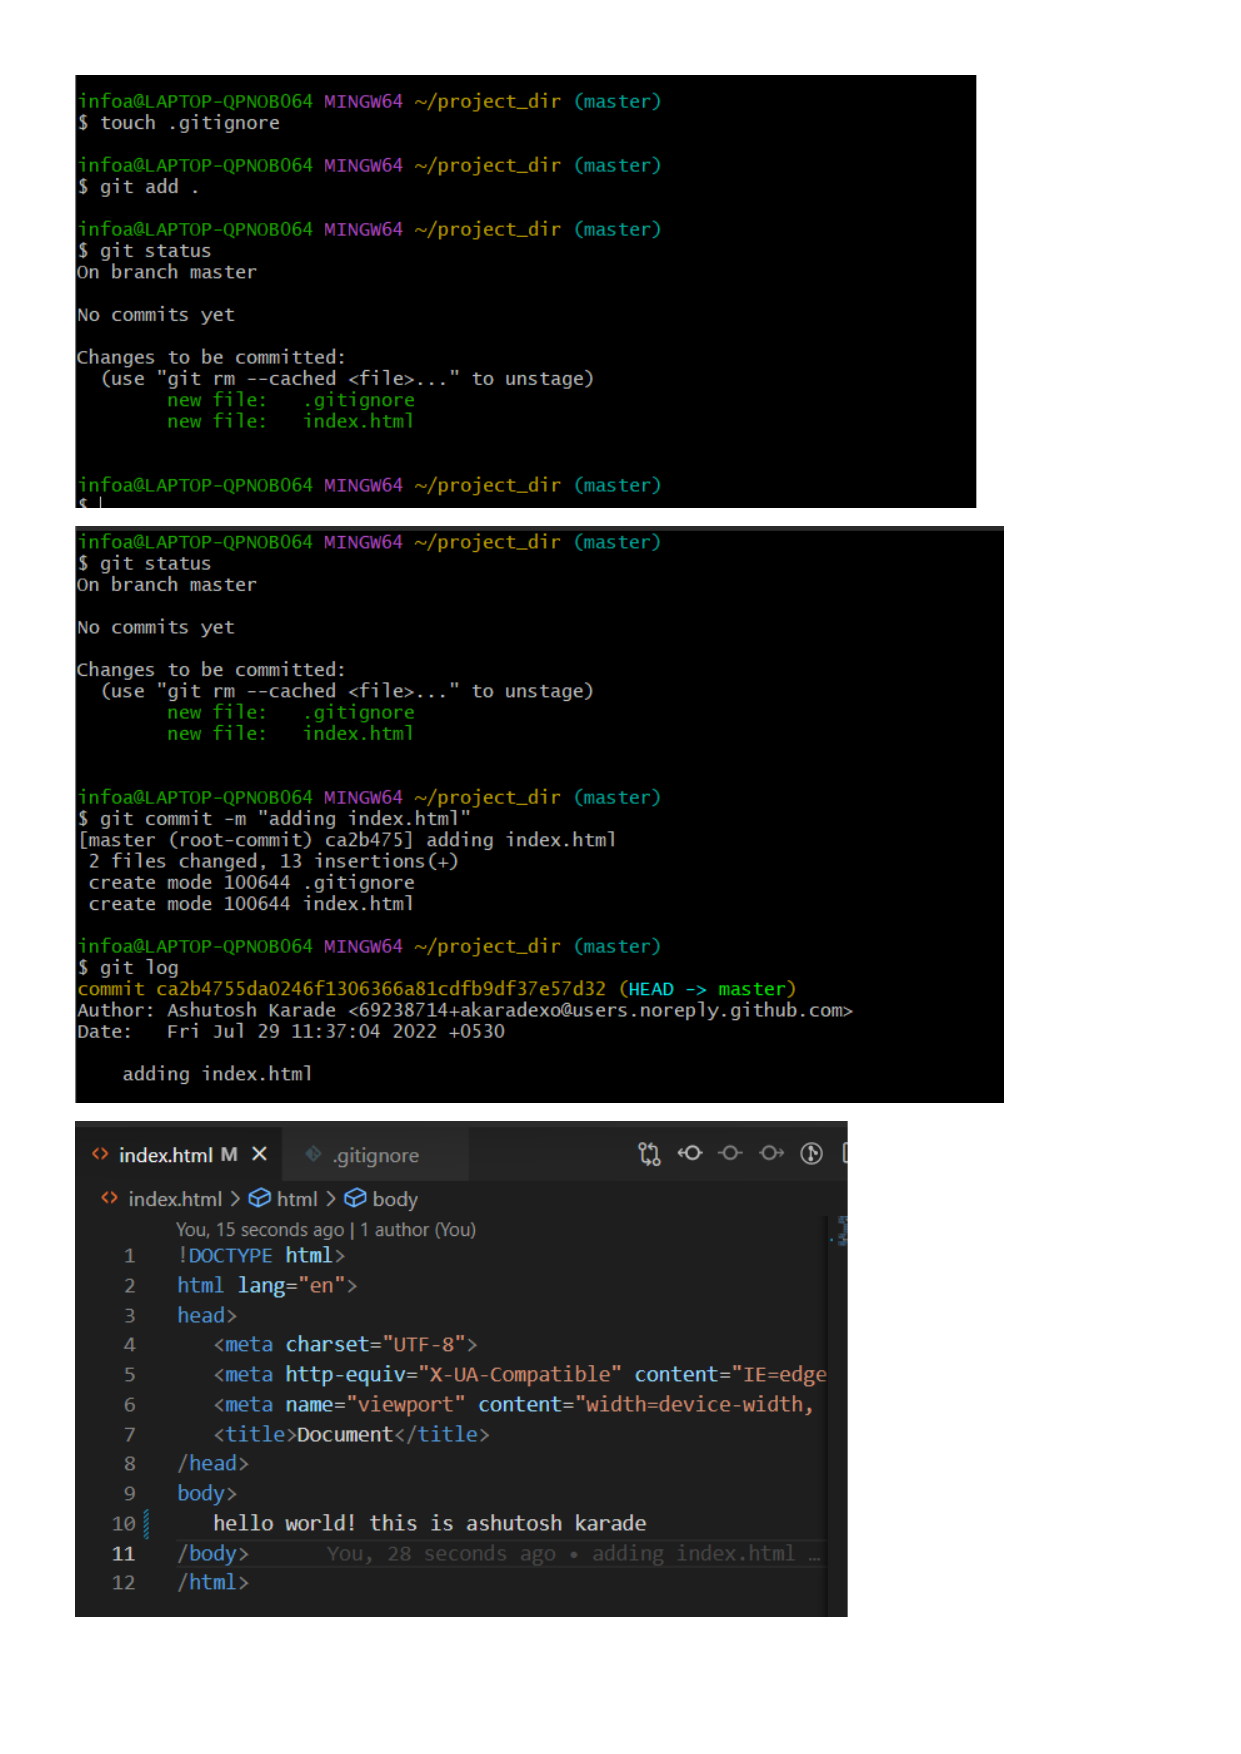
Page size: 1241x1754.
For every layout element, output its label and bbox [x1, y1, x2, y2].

picture [75, 75, 977, 508]
picture [75, 526, 1004, 1103]
picture [75, 1121, 848, 1617]
